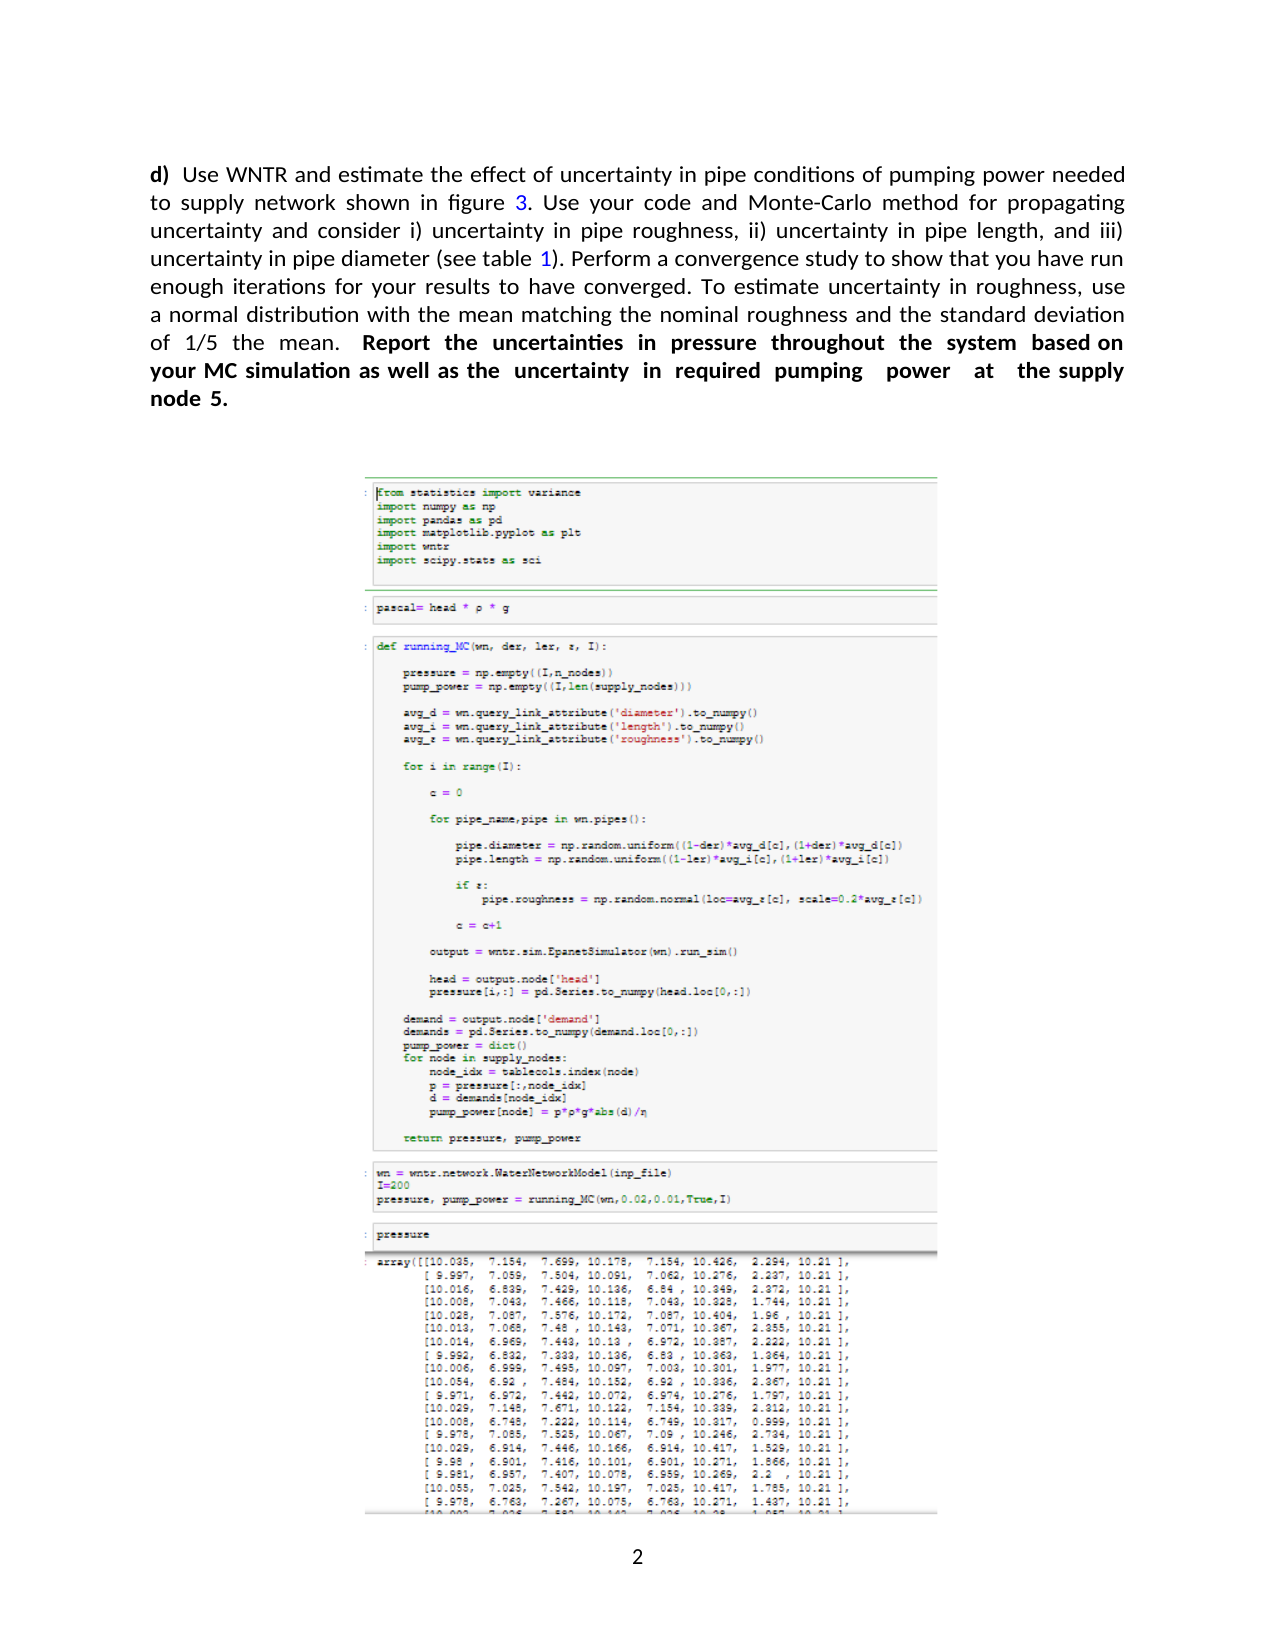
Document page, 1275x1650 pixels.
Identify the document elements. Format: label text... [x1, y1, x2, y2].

list Use WNTR and estimate the effect of uncertainty in pipe conditions of pumping power needed to supply network shown in figure 3. Use your code and Monte-Carlo method for propagating uncertainty and consider i) uncertainty in pipe roughness, ii) uncertainty in pipe length, and iii) uncertainty in pipe diameter (see table 1). Perform a convergence study to show that you have run enough iterations for your results to have converged. To estimate uncertainty in roughness, use a normal distribution with the mean matching the nominal roughness and the standard deviation of 1/5 the mean. Report the uncertainties in pressure throughout the system based on your MC simulation as well as the uncertainty in required pumping power at the supply node 5. [150, 160, 1126, 412]
picture [364, 476, 938, 1523]
